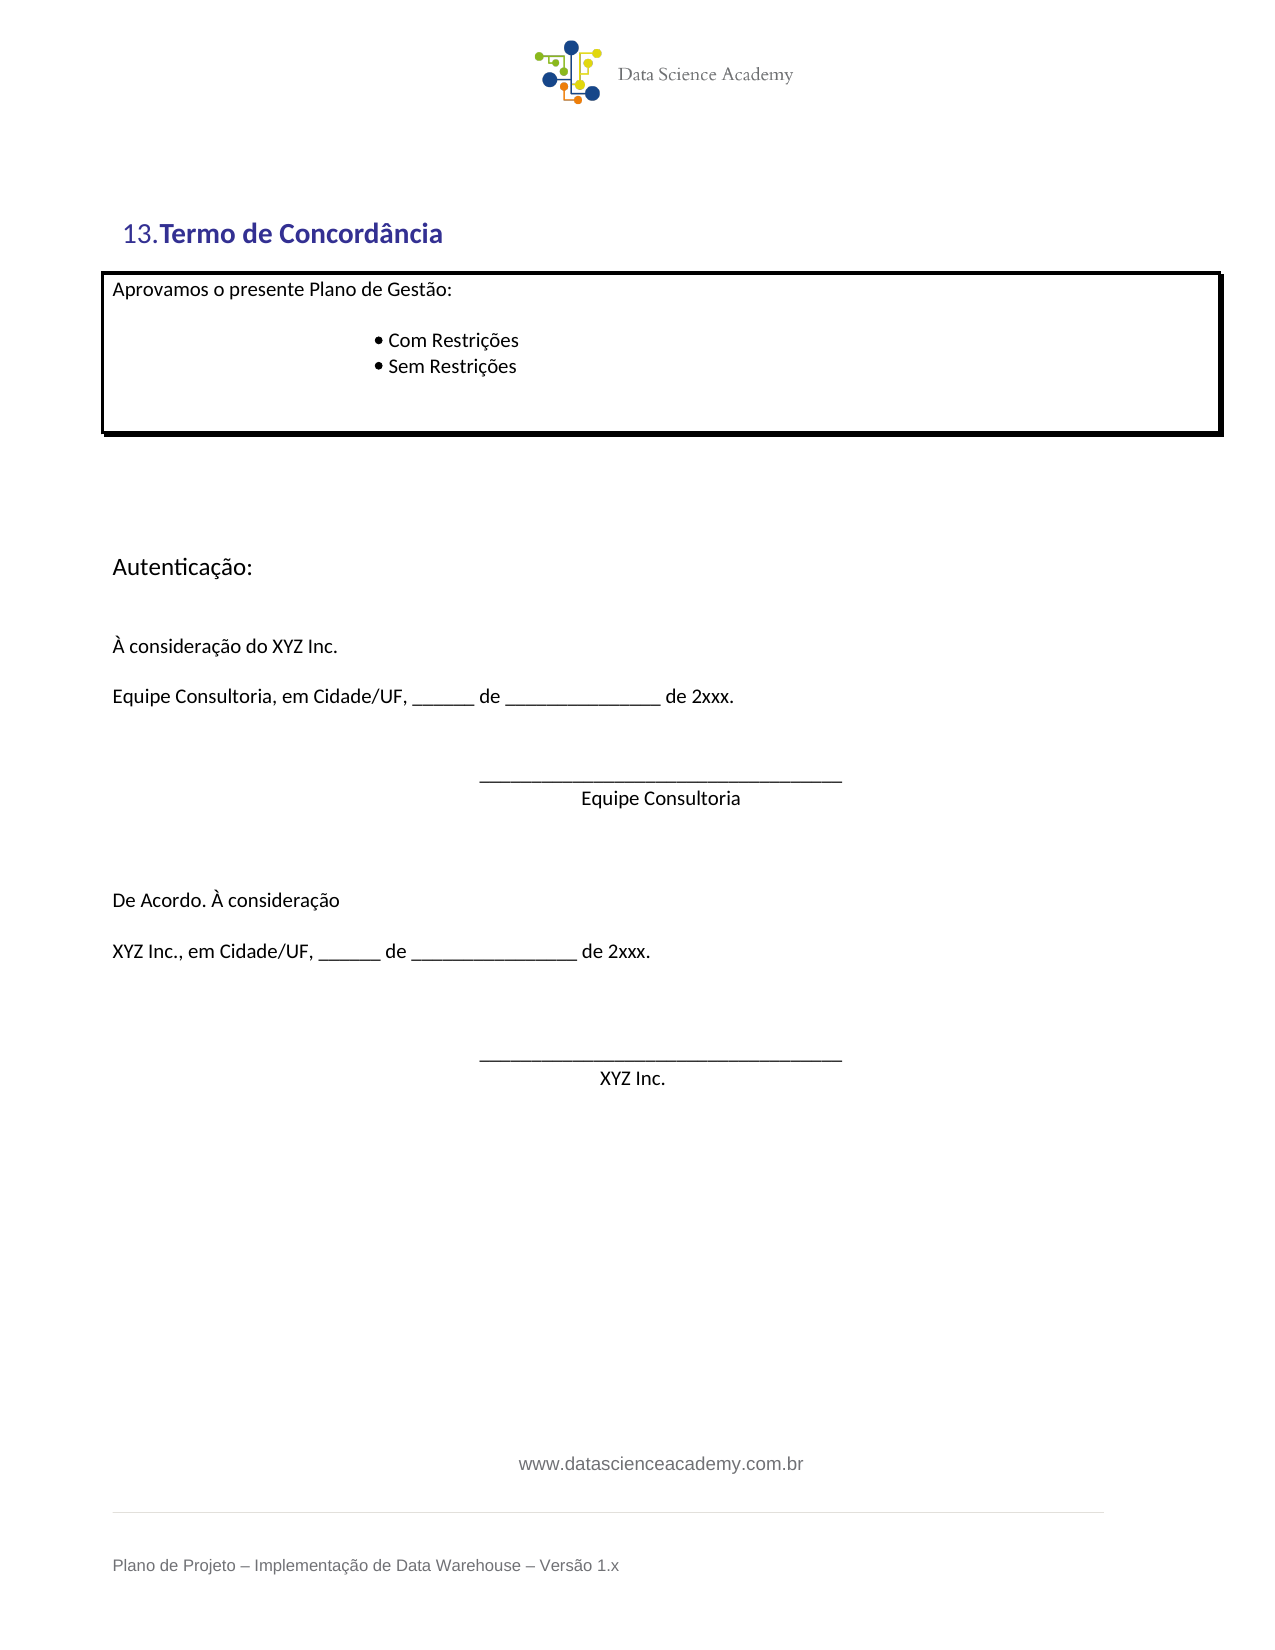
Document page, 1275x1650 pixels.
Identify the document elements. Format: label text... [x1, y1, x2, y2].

text ___________________________________ [112, 1039, 1209, 1065]
text Autenticação: [112, 552, 1209, 582]
text Com Restrições [104, 322, 1218, 348]
picture [522, 31, 800, 119]
text Aprovamos o presente Plano de Gestão: [104, 275, 1218, 302]
text Sem Restrições [104, 348, 1218, 378]
subtitle Termo de Concordância [122, 215, 1209, 251]
text ___________________________________ [112, 760, 1209, 785]
text XYZ Inc. [600, 1065, 1209, 1090]
text Equipe Consultoria [112, 785, 1209, 811]
text XYZ Inc., em Cidade/UF, ______ de ________________ de 2xxx. [112, 938, 1209, 963]
text De Acordo. À consideração [112, 887, 1209, 912]
text Equipe Consultoria, em Cidade/UF, ______ de _______________ de 2xxx. [112, 684, 1209, 709]
text À consideração do XYZ Inc. [112, 633, 1209, 658]
